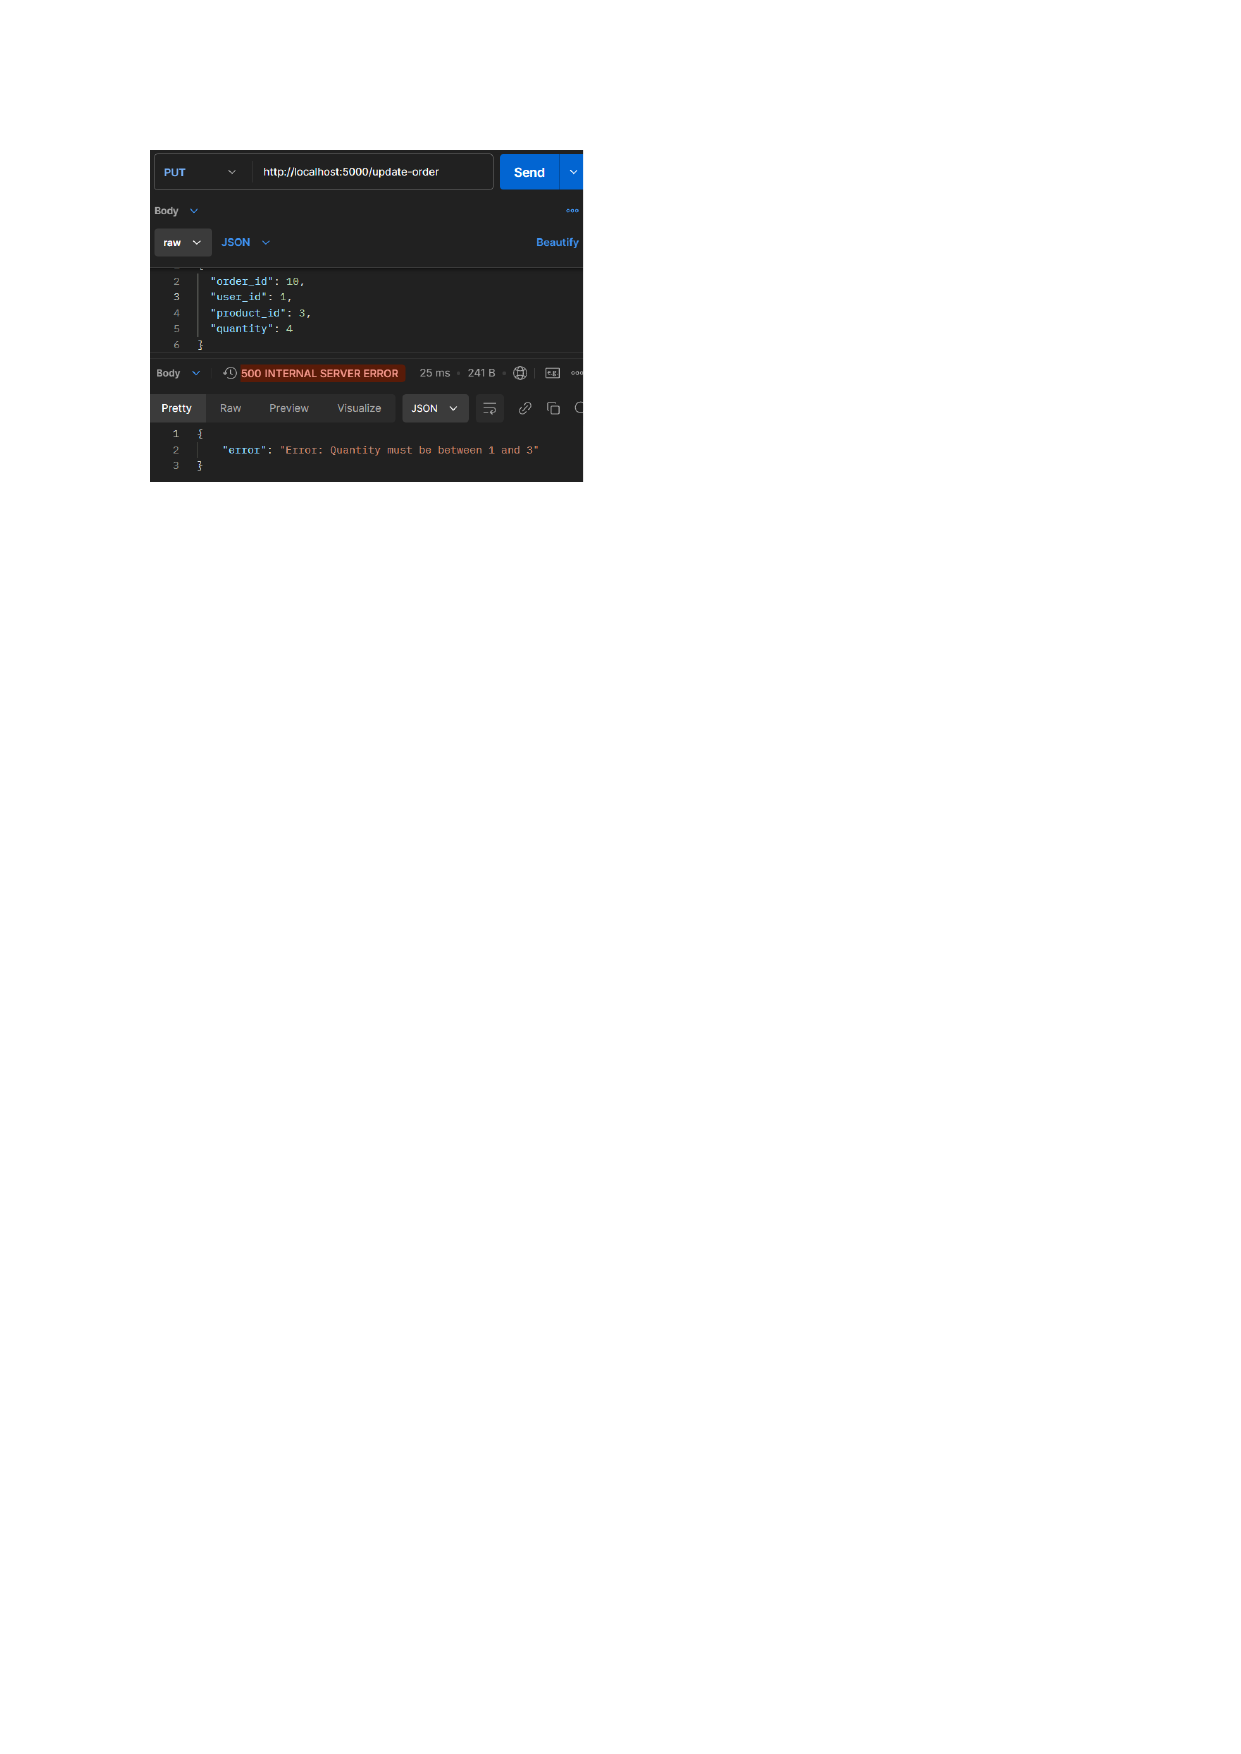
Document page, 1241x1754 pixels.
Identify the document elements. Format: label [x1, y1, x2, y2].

picture [150, 150, 584, 482]
